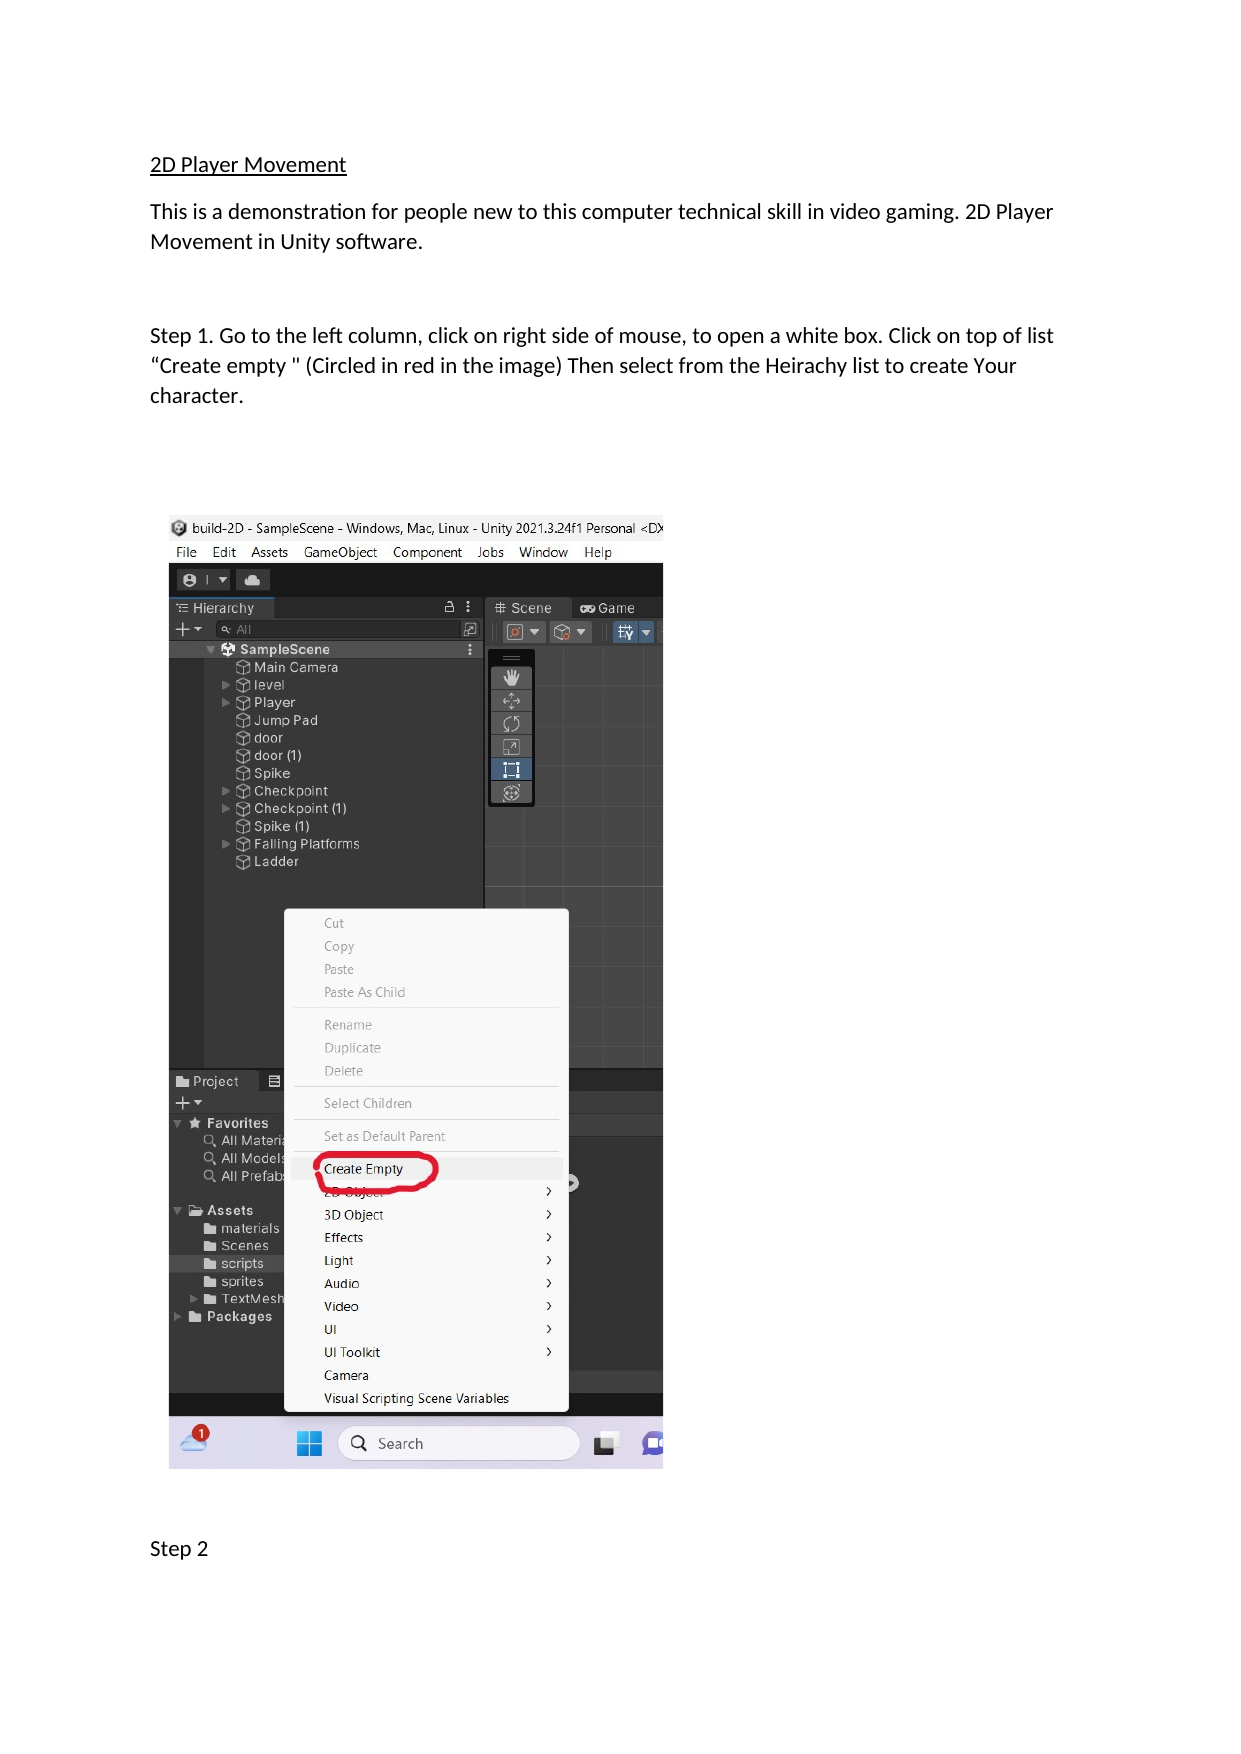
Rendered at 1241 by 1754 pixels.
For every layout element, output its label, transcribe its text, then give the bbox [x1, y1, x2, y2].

text Step 2 [150, 1534, 1090, 1562]
text 2D Player Movement [150, 150, 1090, 178]
text Step 1. Go to the left column, click on right side of mouse, to open a white box. Click on top of list “Create empty " (Circled in red in the image) Then select from the Heirachy list to create Your character. [150, 321, 1090, 409]
text This is a demonstration for people new to this computer technical skill in video gaming. 2D Player Movement in Unity software. [150, 197, 1090, 255]
